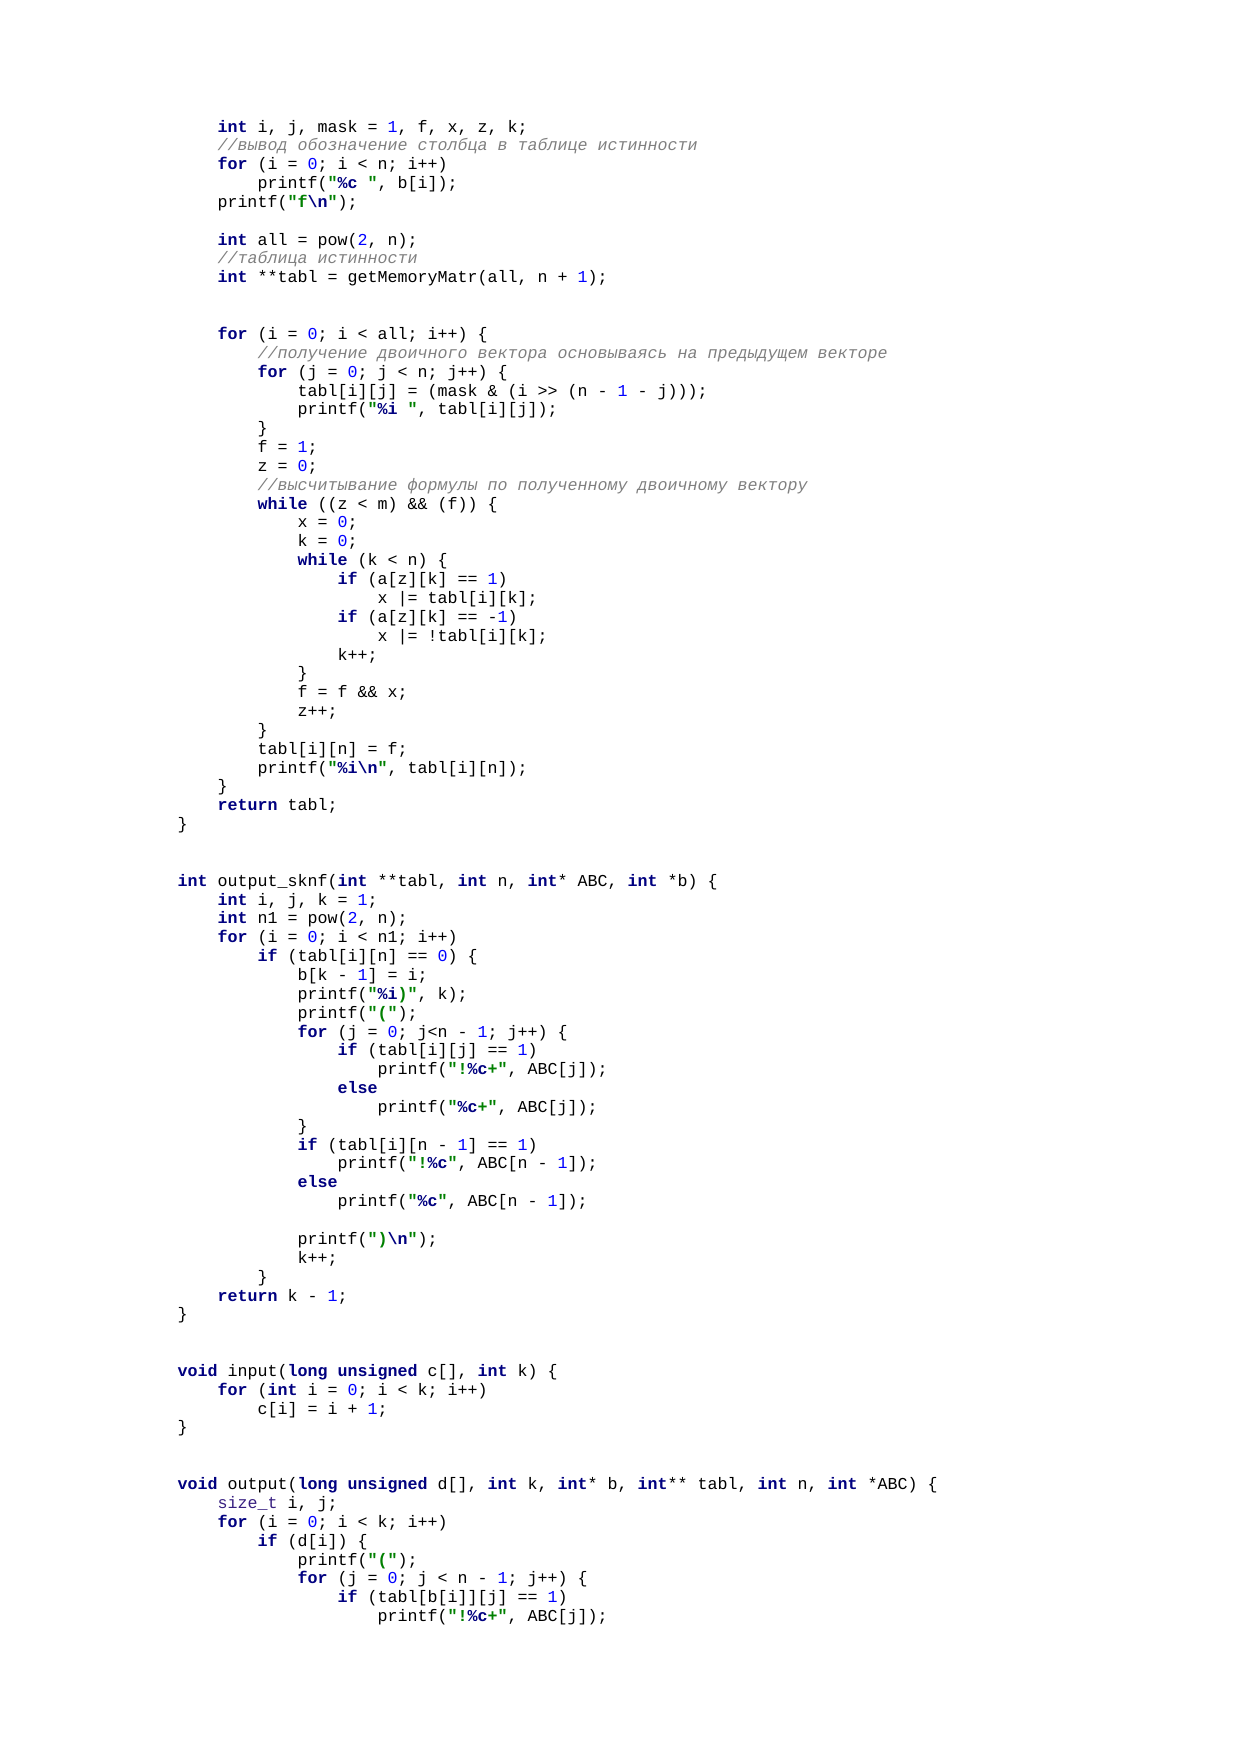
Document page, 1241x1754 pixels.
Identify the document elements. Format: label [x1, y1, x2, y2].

text [177, 118, 1152, 1626]
